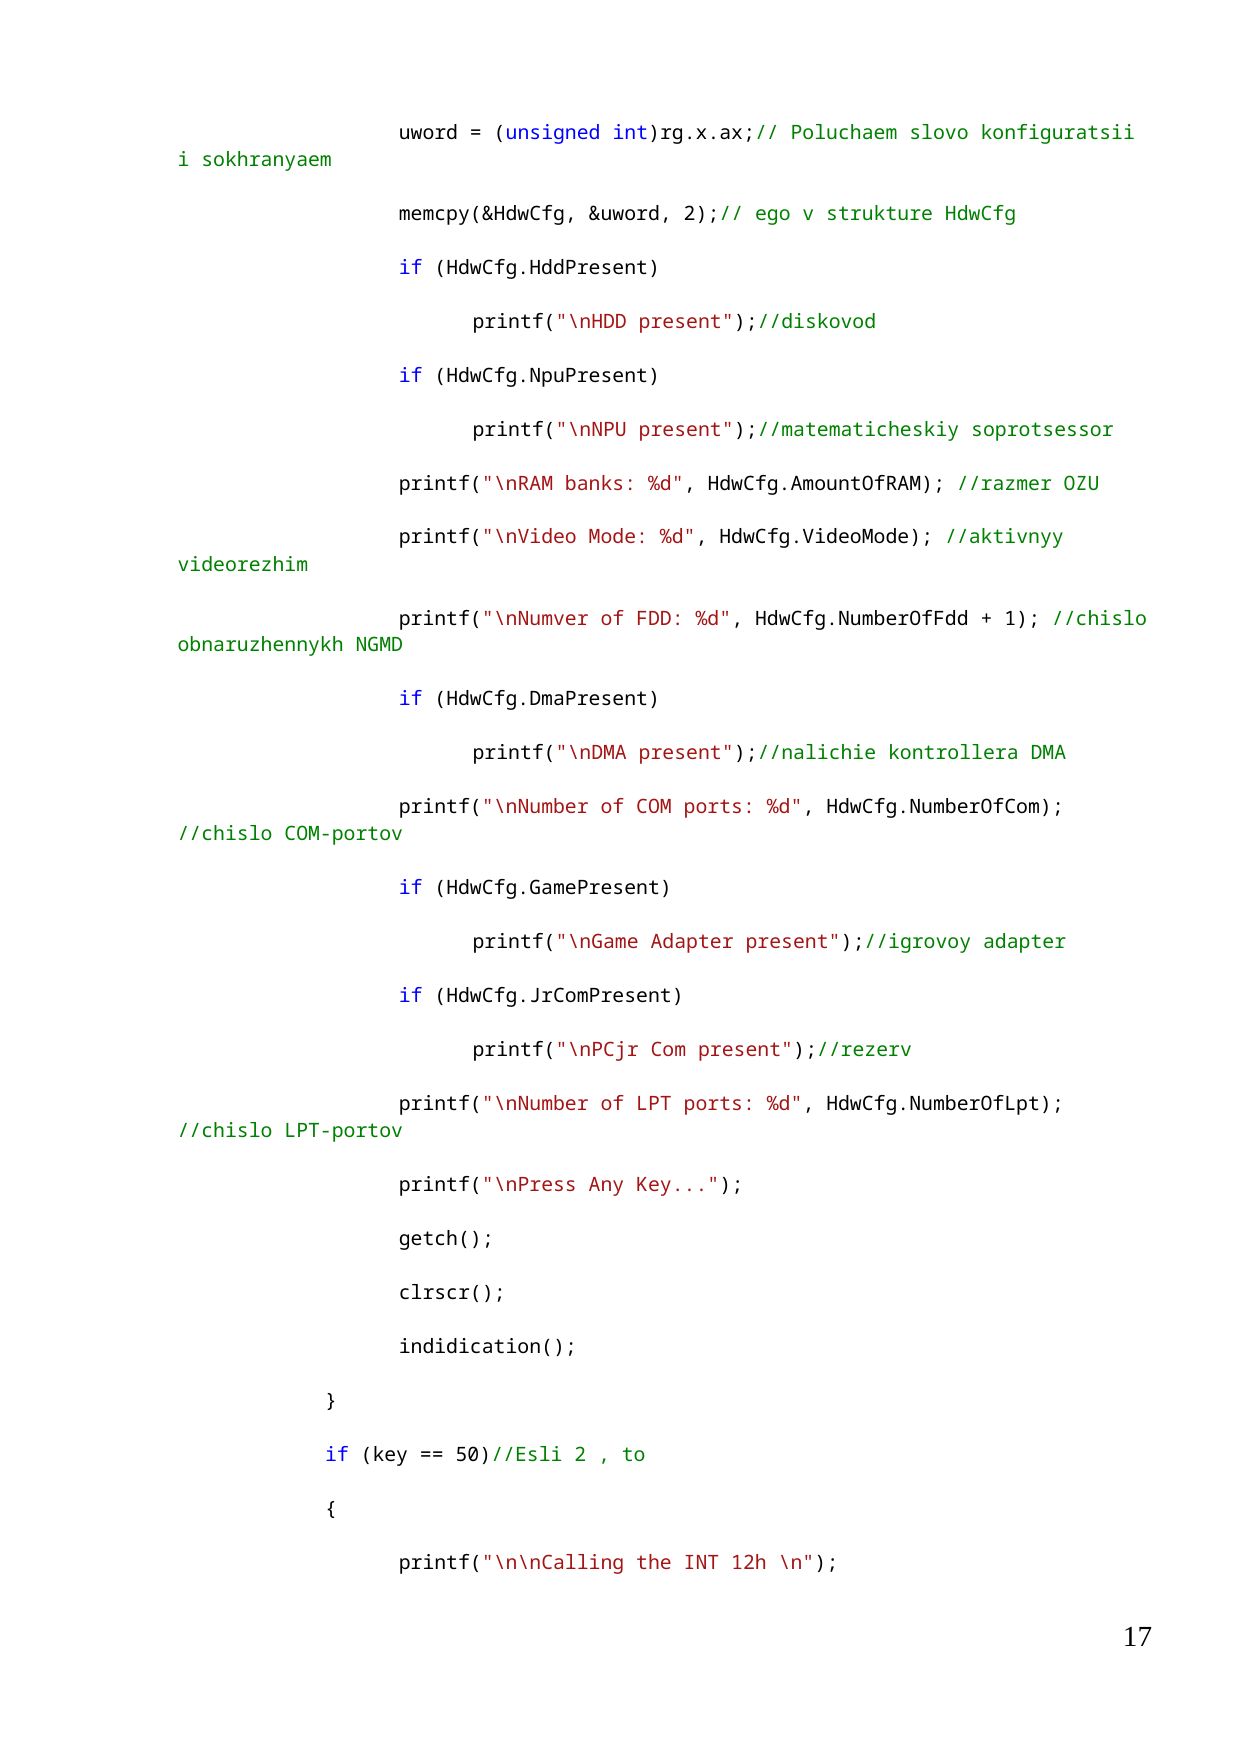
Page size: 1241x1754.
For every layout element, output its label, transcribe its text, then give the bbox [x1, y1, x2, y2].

text printf("\nRAM banks: %d", HdwCfg.AmountOfRAM); //razmer OZU [177, 469, 1152, 496]
text if (HdwCfg.DmaPresent) [177, 685, 1152, 712]
text memcpy(&HdwCfg, &uword, 2);// ego v strukture HdwCfg [177, 199, 1152, 226]
text if (HdwCfg.JrComPresent) [177, 981, 1152, 1008]
text printf("\n\nCalling the INT 12h \n"); [177, 1548, 1152, 1575]
text printf("\nNPU present");//matematicheskiy soprotsessor [177, 415, 1152, 442]
text printf("\nNumver of FDD: %d", HdwCfg.NumberOfFdd + 1); //chislo obnaruzhennykh NGMD [177, 604, 1152, 658]
text printf("\nPress Any Key..."); [177, 1170, 1152, 1197]
text printf("\nNumber of LPT ports: %d", HdwCfg.NumberOfLpt); //chislo LPT-portov [177, 1089, 1152, 1143]
text indidication(); [177, 1332, 1152, 1359]
text if (key == 50)//Esli 2 , to [177, 1440, 1152, 1467]
text printf("\nHDD present");//diskovod [177, 307, 1152, 334]
text if (HdwCfg.NpuPresent) [177, 361, 1152, 388]
text clrscr(); [177, 1278, 1152, 1305]
text if (HdwCfg.GamePresent) [177, 873, 1152, 901]
text printf("\nNumber of COM ports: %d", HdwCfg.NumberOfCom); //chislo COM-portov [177, 793, 1152, 847]
text printf("\nVideo Mode: %d", HdwCfg.VideoMode); //aktivnyy videorezhim [177, 523, 1152, 577]
text if (HdwCfg.HddPresent) [177, 253, 1152, 280]
text uword = (unsigned int)rg.x.ax;// Poluchaem slovo konfiguratsii i sokhranyaem [177, 118, 1152, 172]
text printf("\nGame Adapter present");//igrovoy adapter [177, 927, 1152, 954]
text getch(); [177, 1224, 1152, 1251]
text printf("\nPCjr Com present");//rezerv [177, 1035, 1152, 1062]
text { [177, 1494, 1152, 1521]
text printf("\nDMA present");//nalichie kontrollera DMA [177, 739, 1152, 766]
text } [177, 1386, 1152, 1413]
